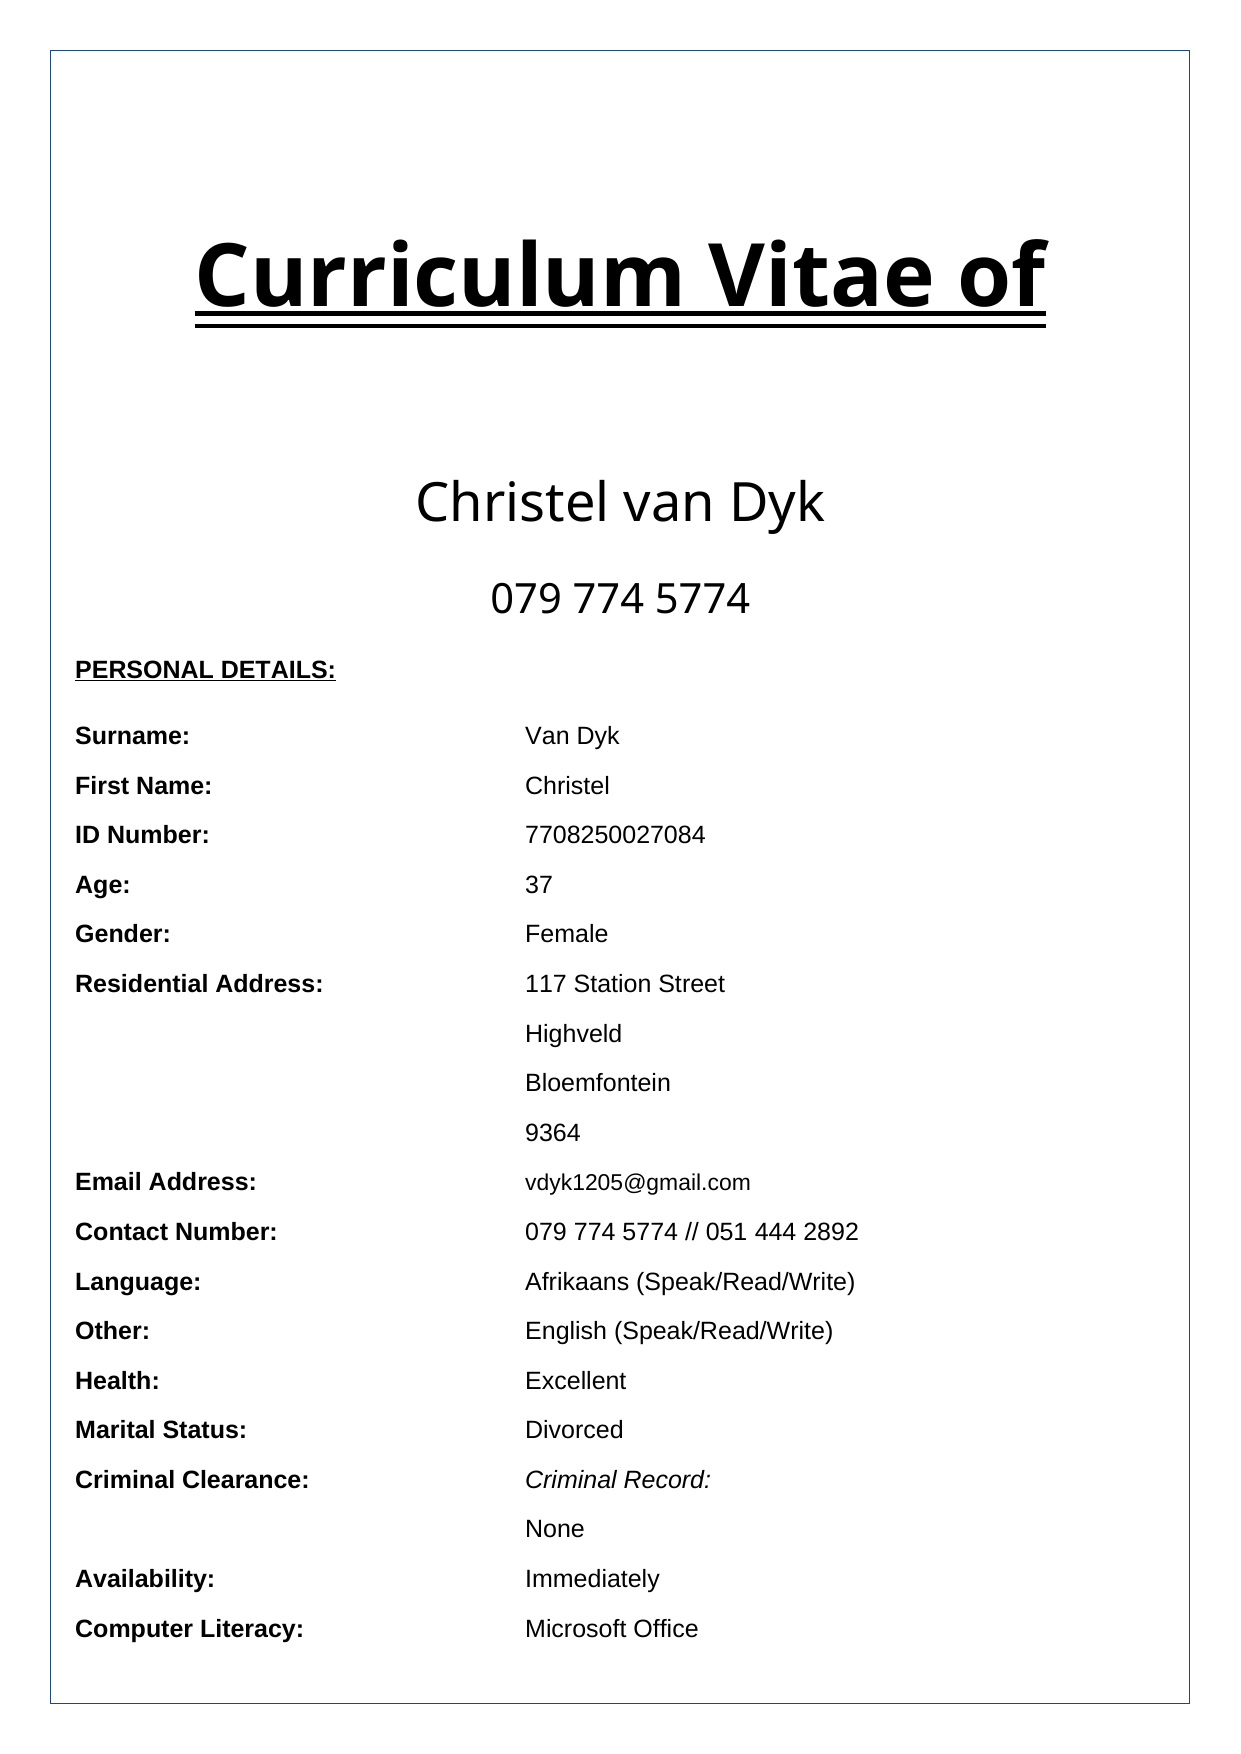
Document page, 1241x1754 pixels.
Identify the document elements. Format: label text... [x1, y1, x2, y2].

text Highveld [75, 1019, 1165, 1047]
text First Name: Christel [75, 771, 1165, 799]
text Contact Number: 079 774 5774 // 051 444 2892 [75, 1217, 1165, 1246]
text 079 774 5774 [75, 569, 1165, 626]
text Gender: Female [75, 919, 1165, 948]
text PERSONAL DETAILS: [75, 655, 1165, 684]
text Criminal Clearance: Criminal Record: [75, 1465, 1165, 1494]
text Christel van Dyk [75, 464, 1165, 537]
text Marital Status: Divorced [75, 1415, 1165, 1444]
text None [75, 1514, 1165, 1543]
text Residential Address: 117 Station Street [75, 969, 1165, 998]
text Curriculum Vitae of [75, 213, 1165, 332]
text Computer Literacy: Microsoft Office [75, 1614, 1165, 1642]
text Age: 37 [75, 870, 1165, 899]
text Availability: Immediately [75, 1564, 1165, 1593]
text Bloemfontein [75, 1068, 1165, 1097]
text 9364 [75, 1118, 1165, 1147]
text Other: English (Speak/Read/Write) [75, 1316, 1165, 1345]
text Surname: Van Dyk [75, 721, 1165, 750]
text Email Address: vdyk1205@gmail.com [75, 1167, 1165, 1196]
text ID Number: 7708250027084 [75, 820, 1165, 849]
text Language: Afrikaans (Speak/Read/Write) [75, 1267, 1165, 1295]
text Health: Excellent [75, 1366, 1165, 1394]
